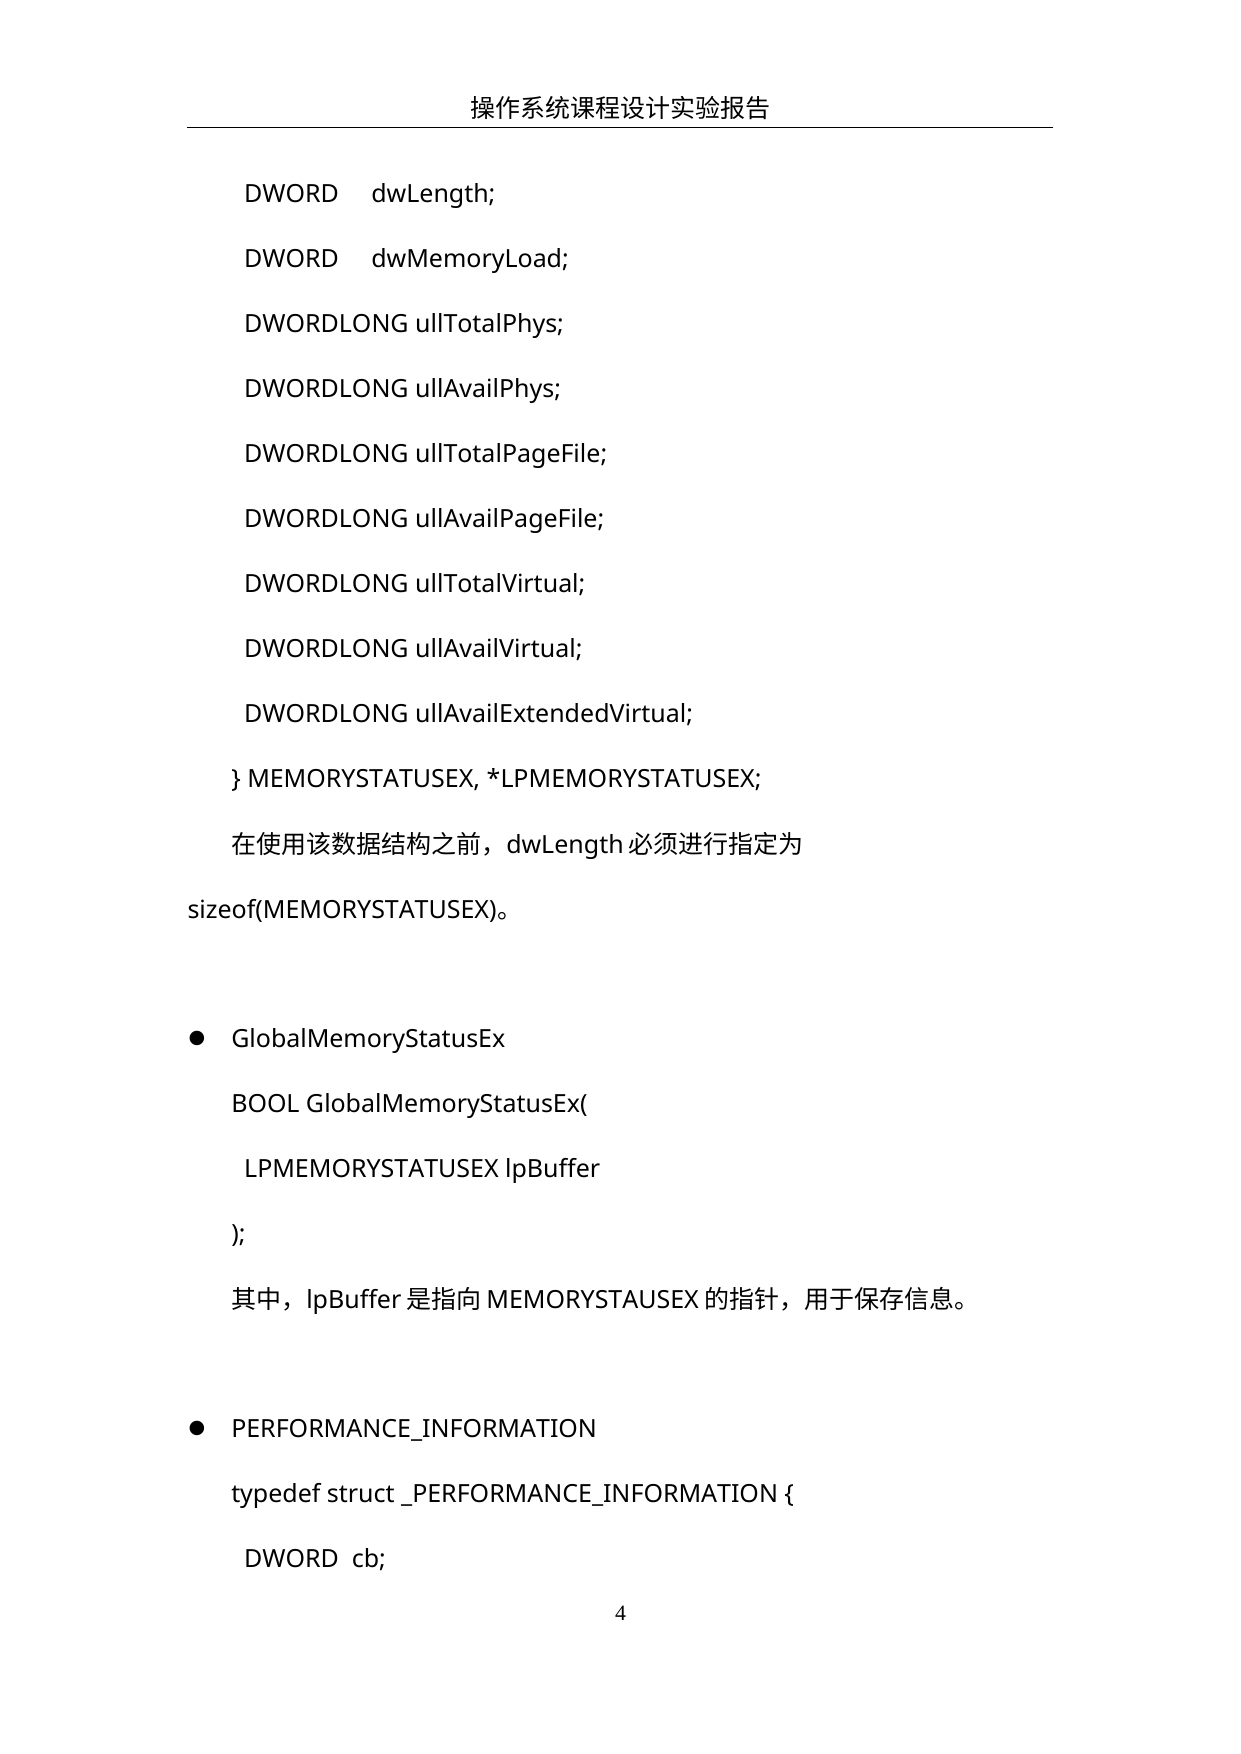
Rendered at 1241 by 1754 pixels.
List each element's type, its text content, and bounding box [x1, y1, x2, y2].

list DWORDLONG ullTotalPhys; [187, 290, 1053, 355]
list } MEMORYSTATUSEX, *LPMEMORYSTATUSEX; [187, 745, 1053, 810]
list DWORD dwMemoryLoad; [187, 225, 1053, 290]
list DWORDLONG ullAvailVirtual; [187, 615, 1053, 680]
list DWORDLONG ullAvailPhys; [187, 355, 1053, 420]
list DWORD dwLength; [187, 160, 1053, 225]
list LPMEMORYSTATUSEX lpBuffer [187, 1135, 1053, 1200]
list 在使用该数据结构之前，dwLength必须进行指定为 sizeof(MEMORYSTATUSEX)。 [187, 810, 1053, 940]
list BOOL GlobalMemoryStatusEx( [187, 1070, 1053, 1135]
list PERFORMANCE_INFORMATION [187, 1395, 1053, 1460]
list DWORD cb; [187, 1525, 1053, 1590]
list DWORDLONG ullTotalPageFile; [187, 420, 1053, 485]
list ); [187, 1200, 1053, 1265]
list DWORDLONG ullAvailExtendedVirtual; [187, 680, 1053, 745]
list GlobalMemoryStatusEx [187, 1005, 1053, 1070]
list DWORDLONG ullTotalVirtual; [187, 550, 1053, 615]
list typedef struct _PERFORMANCE_INFORMATION { [187, 1460, 1053, 1525]
list DWORDLONG ullAvailPageFile; [187, 485, 1053, 550]
list 其中，lpBuffer是指向MEMORYSTAUSEX的指针，用于保存信息。 [187, 1265, 1053, 1330]
